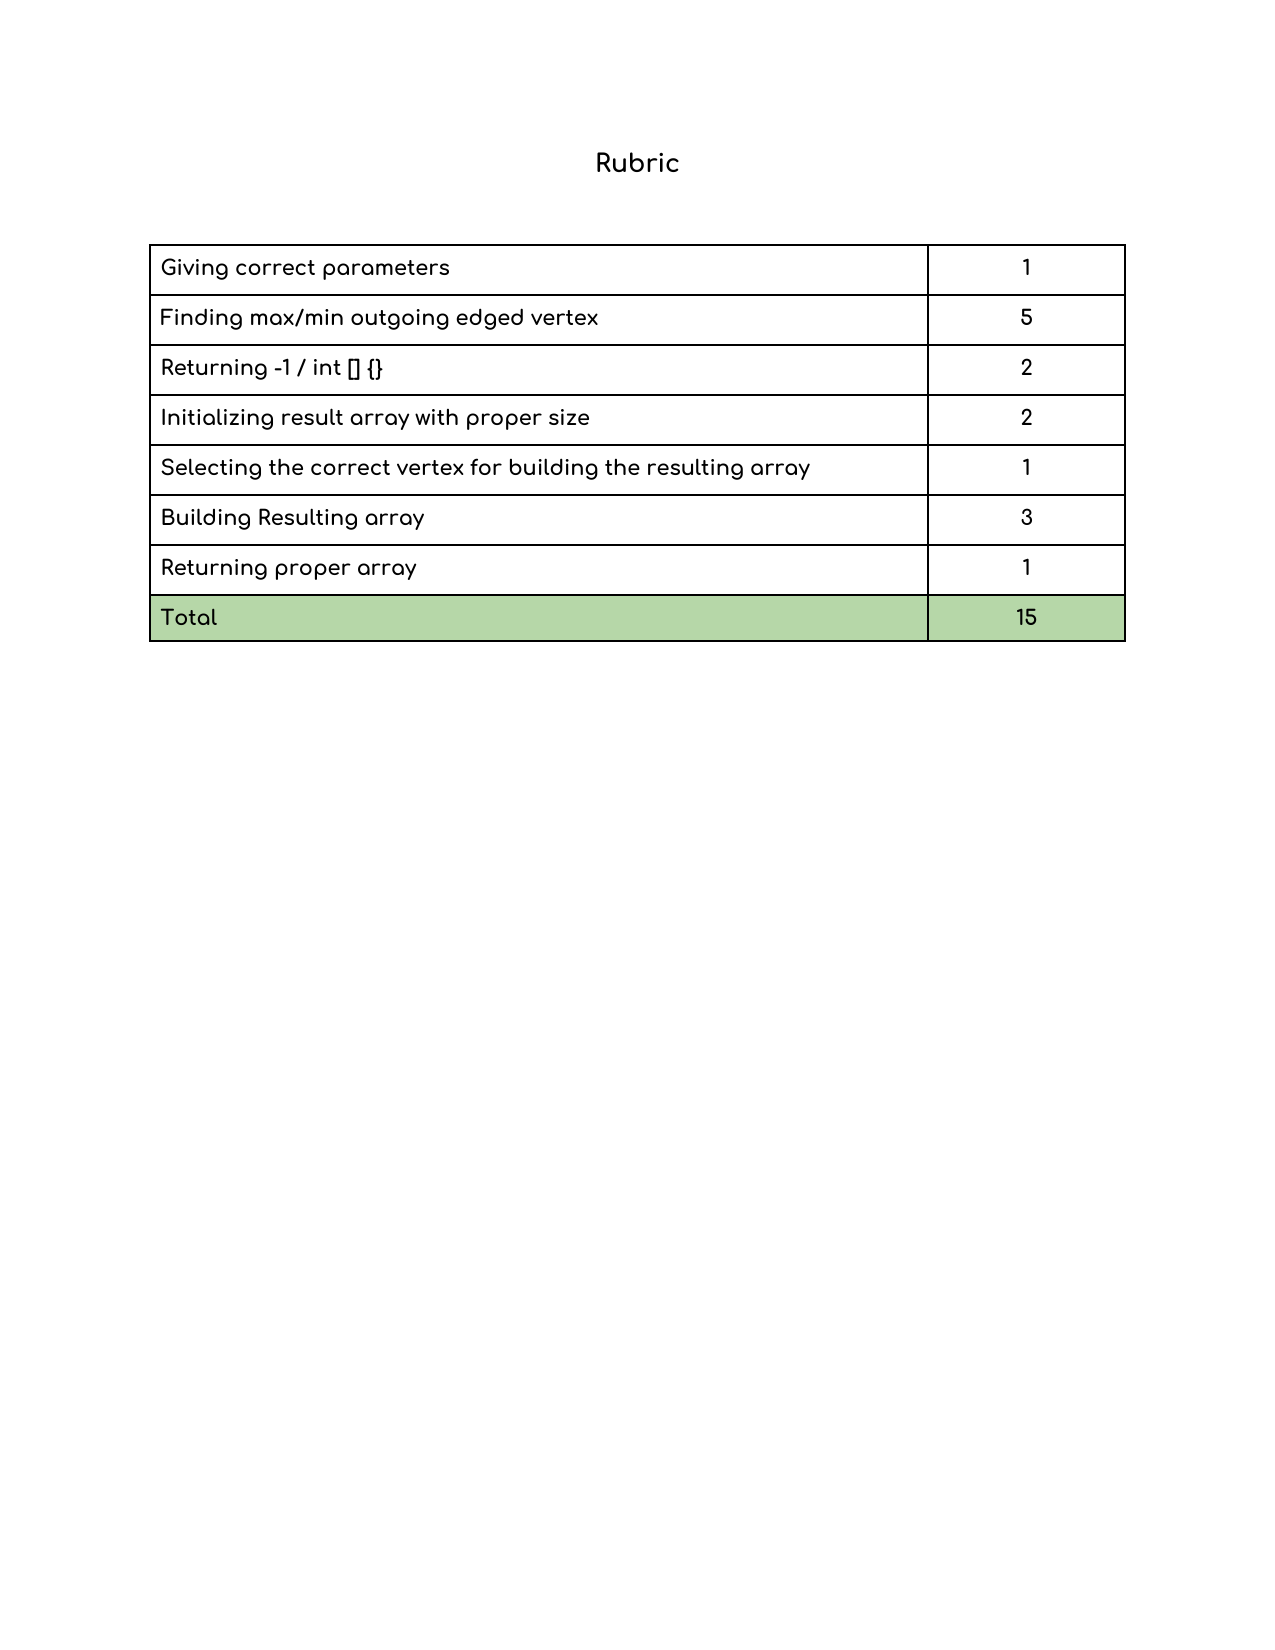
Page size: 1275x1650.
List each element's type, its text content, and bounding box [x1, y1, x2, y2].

table_header 1 [929, 246, 1124, 294]
table_cell Returning proper array [151, 546, 927, 594]
table_cell 2 [929, 396, 1124, 444]
table_cell 15 [929, 596, 1124, 640]
table_cell Total [151, 596, 927, 640]
table_cell 2 [929, 346, 1124, 394]
table_cell 3 [929, 496, 1124, 544]
table_cell Returning -1 / int [] {} [151, 346, 927, 394]
table_cell 1 [929, 546, 1124, 594]
table_cell Finding max/min outgoing edged vertex [151, 296, 927, 344]
table_header Giving correct parameters [151, 246, 927, 294]
table_cell Building Resulting array [151, 496, 927, 544]
table_cell 1 [929, 446, 1124, 494]
table_cell Selecting the correct vertex for building the resulting array [151, 446, 927, 494]
text Rubric [150, 150, 1125, 208]
table_cell 5 [929, 296, 1124, 344]
table_cell Initializing result array with proper size [151, 396, 927, 444]
